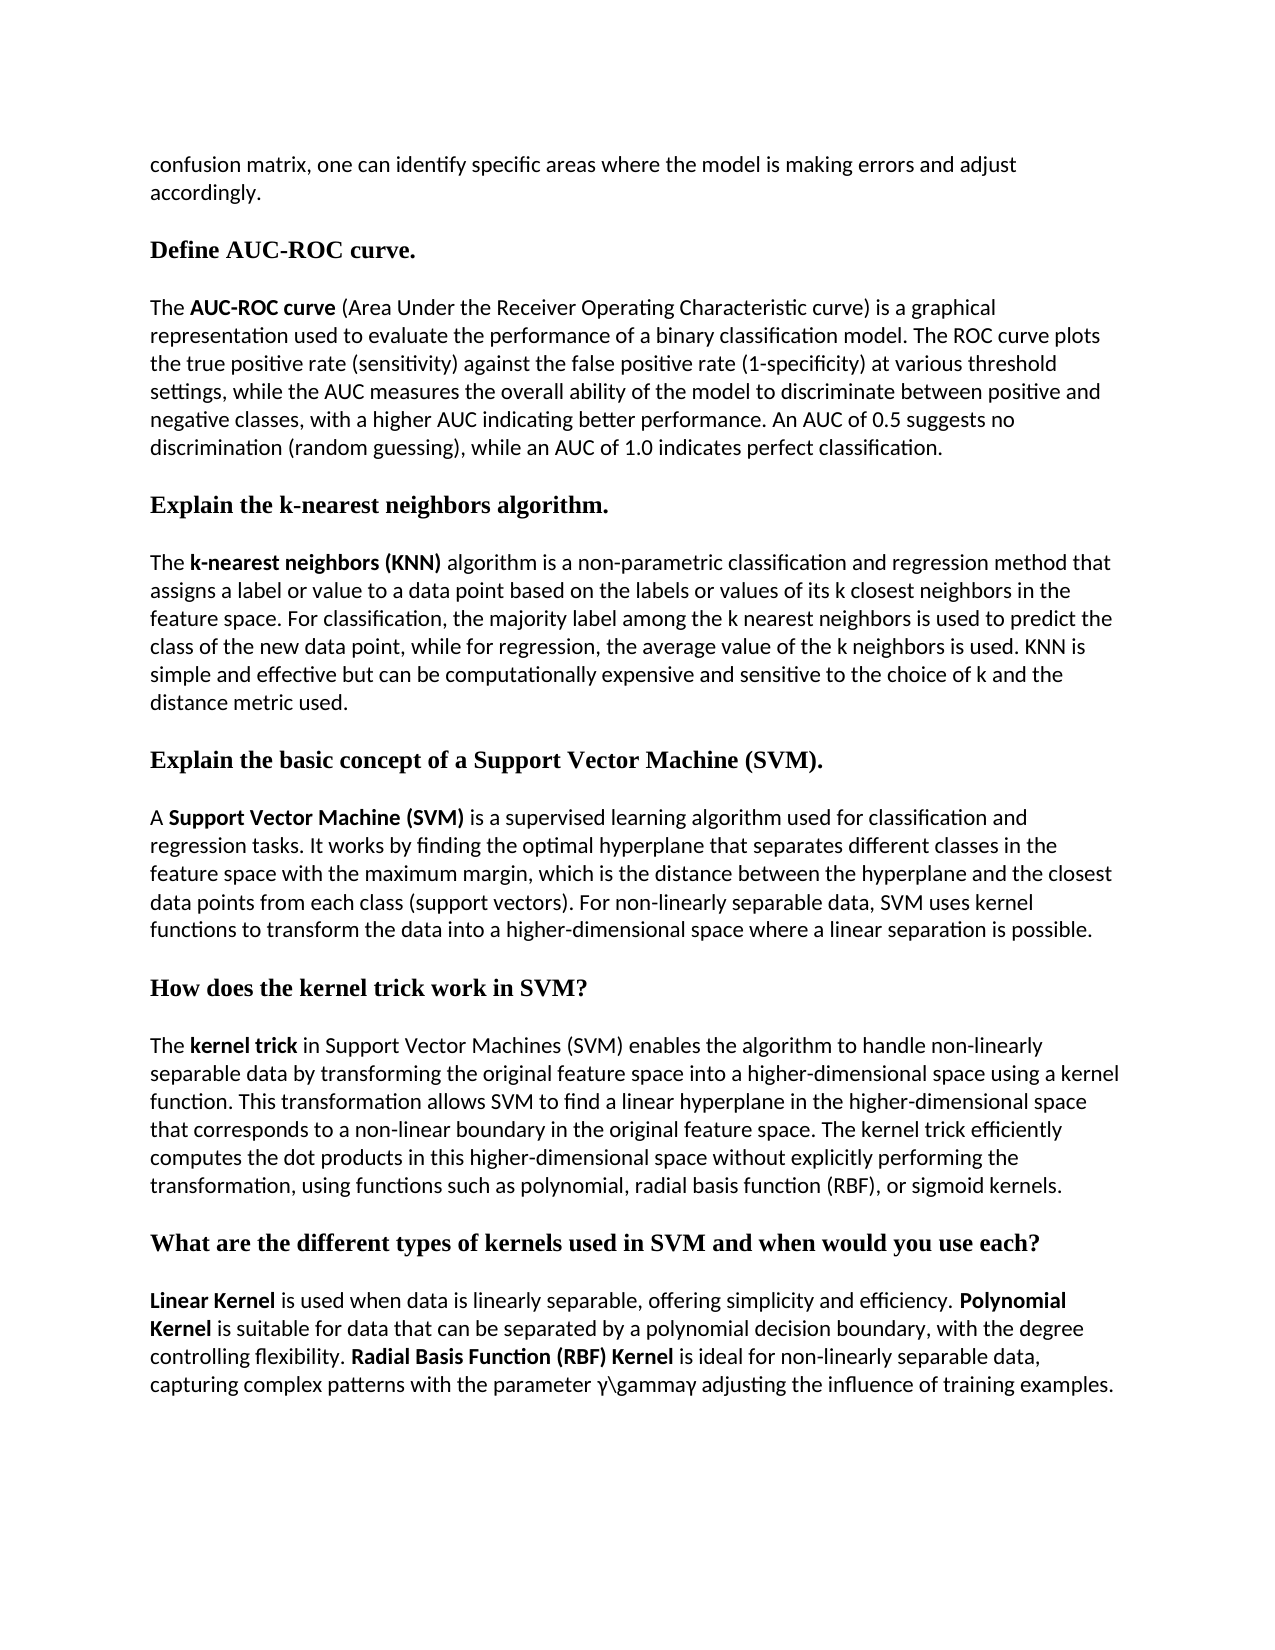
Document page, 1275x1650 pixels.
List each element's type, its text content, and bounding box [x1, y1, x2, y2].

text Define AUC-ROC curve. [150, 235, 1125, 264]
text The kernel trick in Support Vector Machines (SVM) enables the algorithm to handle non-linearly separable data by transforming the original feature space into a higher-dimensional space using a kernel function. This transformation allows SVM to find a linear hyperplane in the higher-dimensional space that corresponds to a non-linear boundary in the original feature space. The kernel trick efficiently computes the dot products in this higher-dimensional space without explicitly performing the transformation, using functions such as polynomial, radial basis function (RBF), or sigmoid kernels. [150, 1031, 1125, 1199]
text How does the kernel trick work in SVM? [150, 973, 1125, 1002]
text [150, 150, 1125, 206]
text Explain the k-nearest neighbors algorithm. [150, 490, 1125, 519]
text What are the different types of kernels used in SVM and when would you use each? [150, 1228, 1125, 1257]
text The AUC-ROC curve (Area Under the Receiver Operating Characteristic curve) is a graphical representation used to evaluate the performance of a binary classification model. The ROC curve plots the true positive rate (sensitivity) against the false positive rate (1-specificity) at various threshold settings, while the AUC measures the overall ability of the model to discriminate between positive and negative classes, with a higher AUC indicating better performance. An AUC of 0.5 suggests no discrimination (random guessing), while an AUC of 1.0 indicates perfect classification. [150, 293, 1125, 461]
text A Support Vector Machine (SVM) is a supervised learning algorithm used for classification and regression tasks. It works by finding the optimal hyperplane that separates different classes in the feature space with the maximum margin, which is the distance between the hyperplane and the closest data points from each class (support vectors). For non-linearly separable data, SVM uses kernel functions to transform the data into a higher-dimensional space where a linear separation is possible. [150, 803, 1125, 944]
text Explain the basic concept of a Support Vector Machine (SVM). [150, 746, 1125, 774]
text Linear Kernel is used when data is linearly separable, offering simplicity and efficiency. Polynomial Kernel is suitable for data that can be separated by a polynomial decision boundary, with the degree controlling flexibility. Radial Basis Function (RBF) Kernel is ideal for non-linearly separable data, capturing complex patterns with the parameter γ\gammaγ adjusting the influence of training examples. [150, 1286, 1125, 1398]
text The k-nearest neighbors (KNN) algorithm is a non-parametric classification and regression method that assigns a label or value to a data point based on the labels or values of its k closest neighbors in the feature space. For classification, the majority label among the k nearest neighbors is used to predict the class of the new data point, while for regression, the average value of the k neighbors is used. KNN is simple and effective but can be computationally expensive and sensitive to the choice of k and the distance metric used. [150, 548, 1125, 716]
